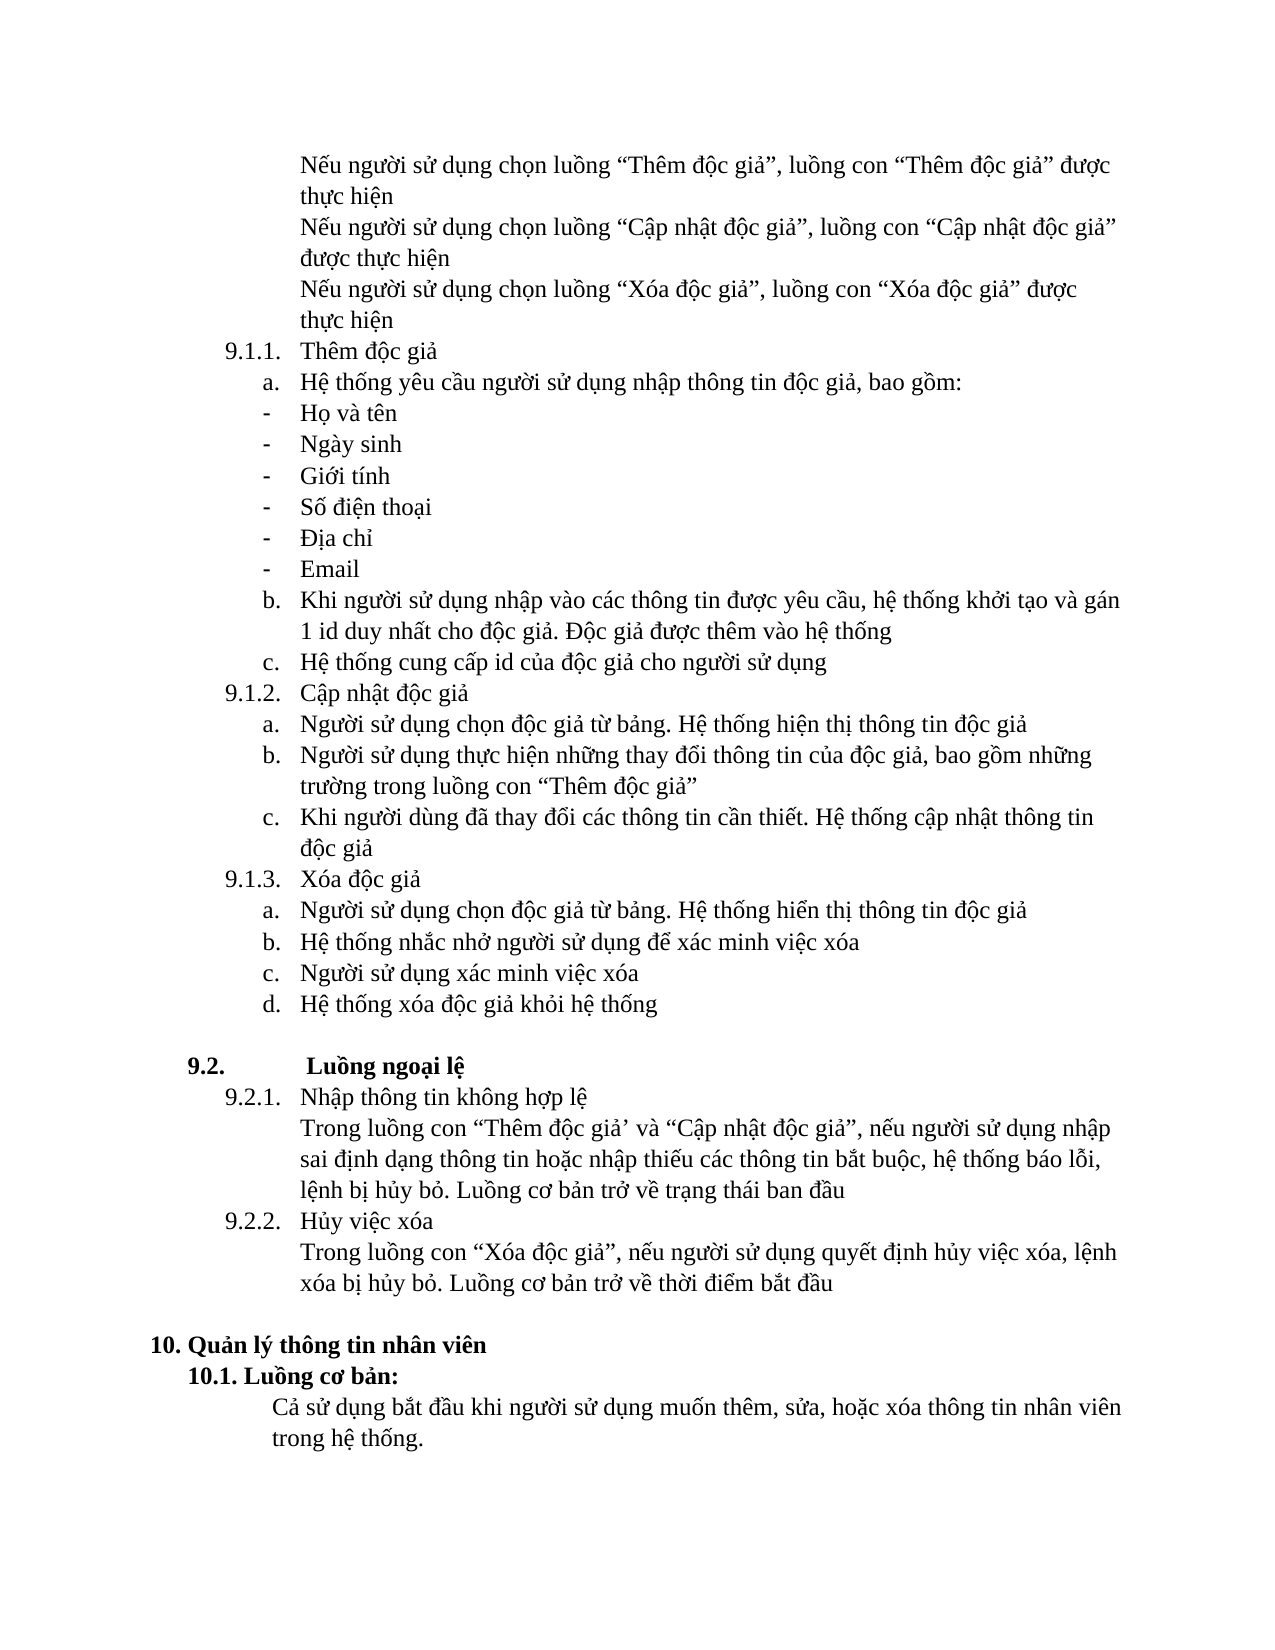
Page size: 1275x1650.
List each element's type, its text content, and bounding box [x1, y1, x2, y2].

list Hệ thống nhắc nhở người sử dụng để xác minh việc xóa [262, 927, 1125, 955]
list Giới tính [262, 461, 1125, 489]
list Nhập thông tin không hợp lệ Trong luồng con “Thêm độc giả’ và “Cập nhật độc giả”, nếu người sử dụng nhập sai định dạng thông tin hoặc nhập thiếu các thông tin bắt buộc, hệ thống báo lỗi, lệnh bị hủy bỏ. Luồng cơ bản trở về trạng thái ban đầu [225, 1082, 1125, 1204]
list Người sử dụng chọn độc giả từ bảng. Hệ thống hiển thị thông tin độc giả [262, 896, 1125, 924]
text Cả sử dụng bắt đầu khi người sử dụng muốn thêm, sửa, hoặc xóa thông tin nhân viên trong hệ thống. [272, 1392, 1125, 1452]
list Địa chỉ [262, 523, 1125, 552]
list Hệ thống yêu cầu người sử dụng nhập thông tin độc giả, bao gồm: [262, 367, 1125, 396]
list Ngày sinh [262, 429, 1125, 458]
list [253, 150, 1125, 334]
list Hệ thống cung cấp id của độc giả cho người sử dụng [262, 647, 1125, 676]
list Hệ thống xóa độc giả khỏi hệ thống [262, 989, 1125, 1017]
list Luồng cơ bản: [187, 1361, 1125, 1390]
list Người sử dụng xác minh việc xóa [262, 958, 1125, 986]
list Cập nhật độc giả [225, 678, 1125, 707]
list Xóa độc giả [225, 864, 1125, 893]
list Số điện thoại [262, 492, 1125, 521]
list Thêm độc giả [225, 336, 1125, 365]
list Người sử dụng chọn độc giả từ bảng. Hệ thống hiện thị thông tin độc giả [262, 709, 1125, 738]
list Luồng ngoại lệ [187, 1051, 1125, 1079]
list Quản lý thông tin nhân viên [150, 1330, 1125, 1359]
list Email [262, 554, 1125, 583]
list Hủy việc xóa Trong luồng con “Xóa độc giả”, nếu người sử dụng quyết định hủy việc xóa, lệnh xóa bị hủy bỏ. Luồng cơ bản trở về thời điểm bắt đầu [225, 1206, 1125, 1297]
list Người sử dụng thực hiện những thay đổi thông tin của độc giả, bao gồm những trường trong luồng con “Thêm độc giả” [262, 740, 1125, 800]
list Khi người sử dụng nhập vào các thông tin được yêu cầu, hệ thống khởi tạo và gán 1 id duy nhất cho độc giả. Độc giả được thêm vào hệ thống [262, 585, 1125, 645]
list Khi người dùng đã thay đổi các thông tin cần thiết. Hệ thống cập nhật thông tin độc giả [262, 802, 1125, 862]
list Họ và tên [262, 398, 1125, 427]
